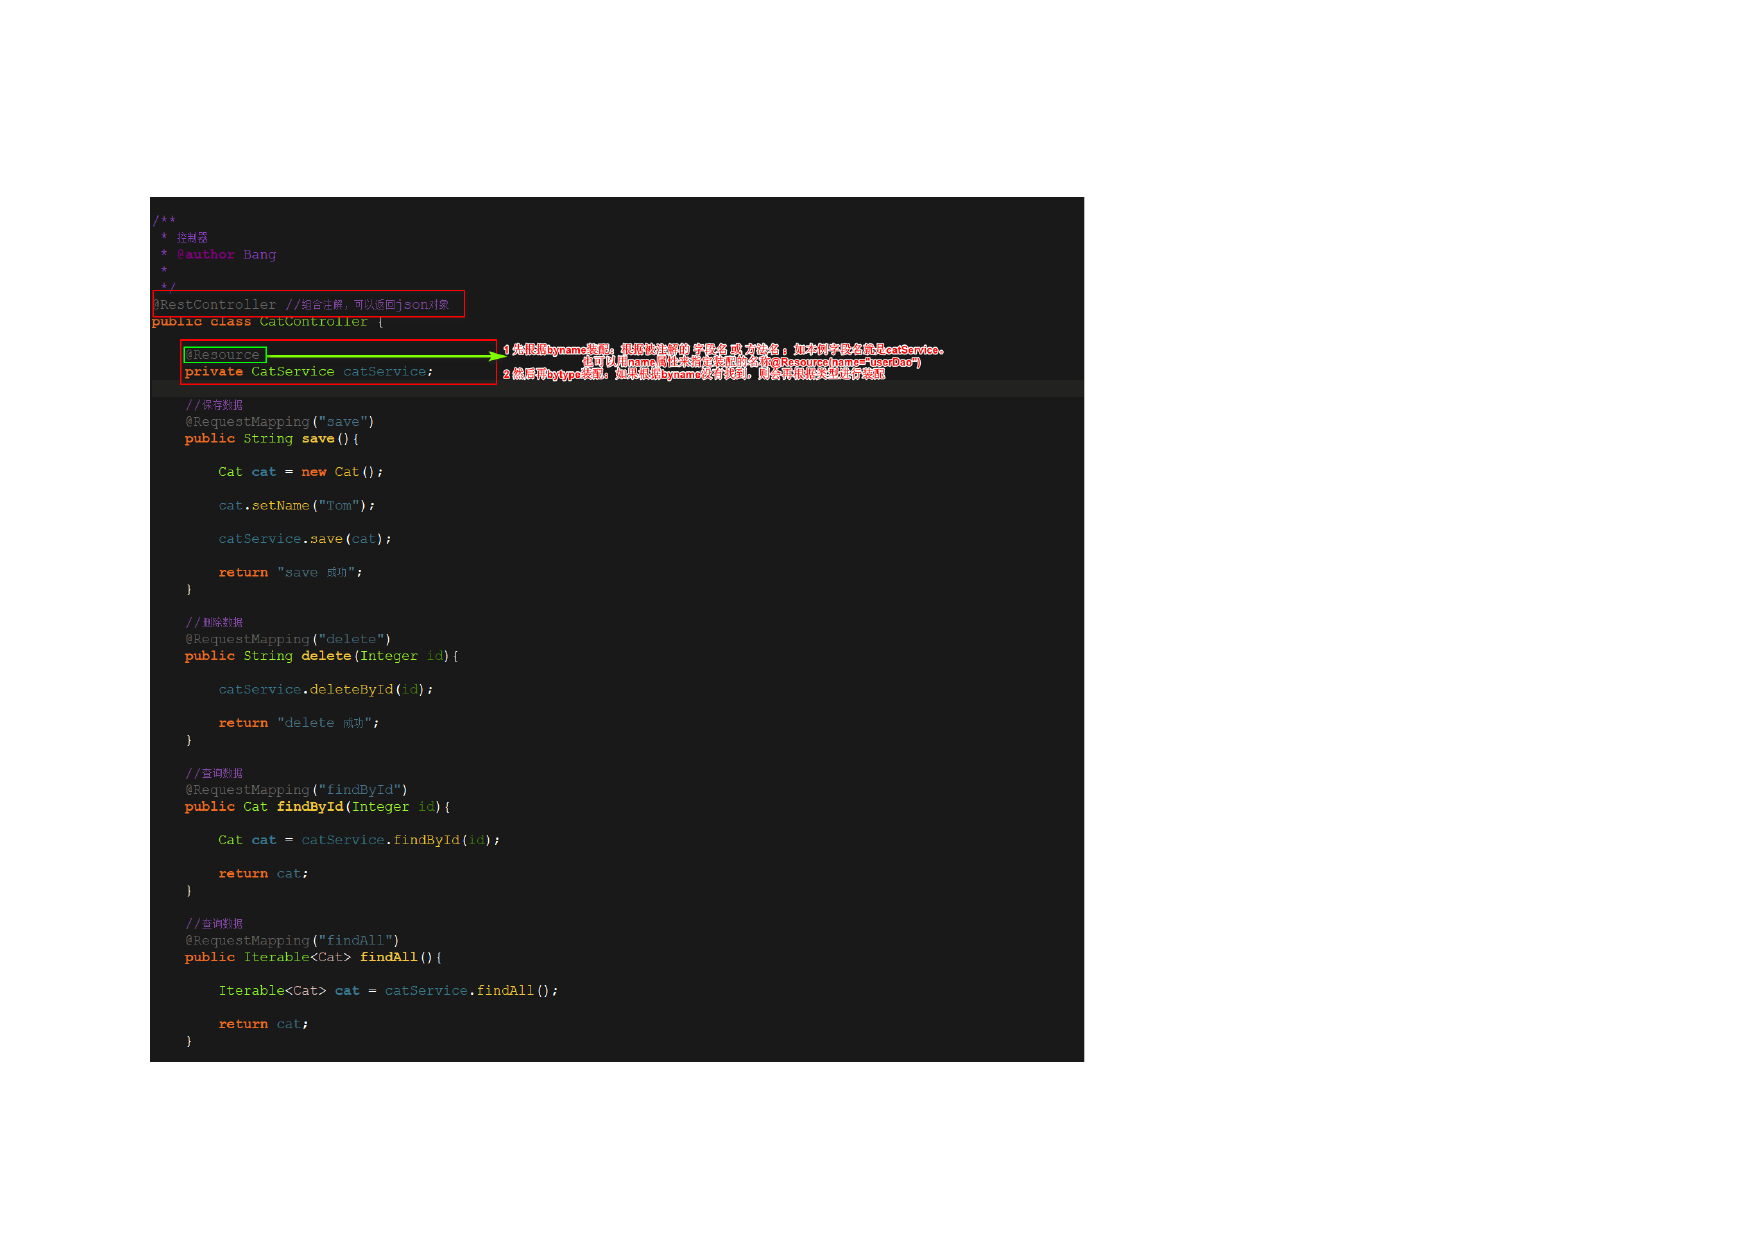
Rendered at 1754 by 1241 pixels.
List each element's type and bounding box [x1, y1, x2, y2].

picture [150, 197, 1085, 1062]
